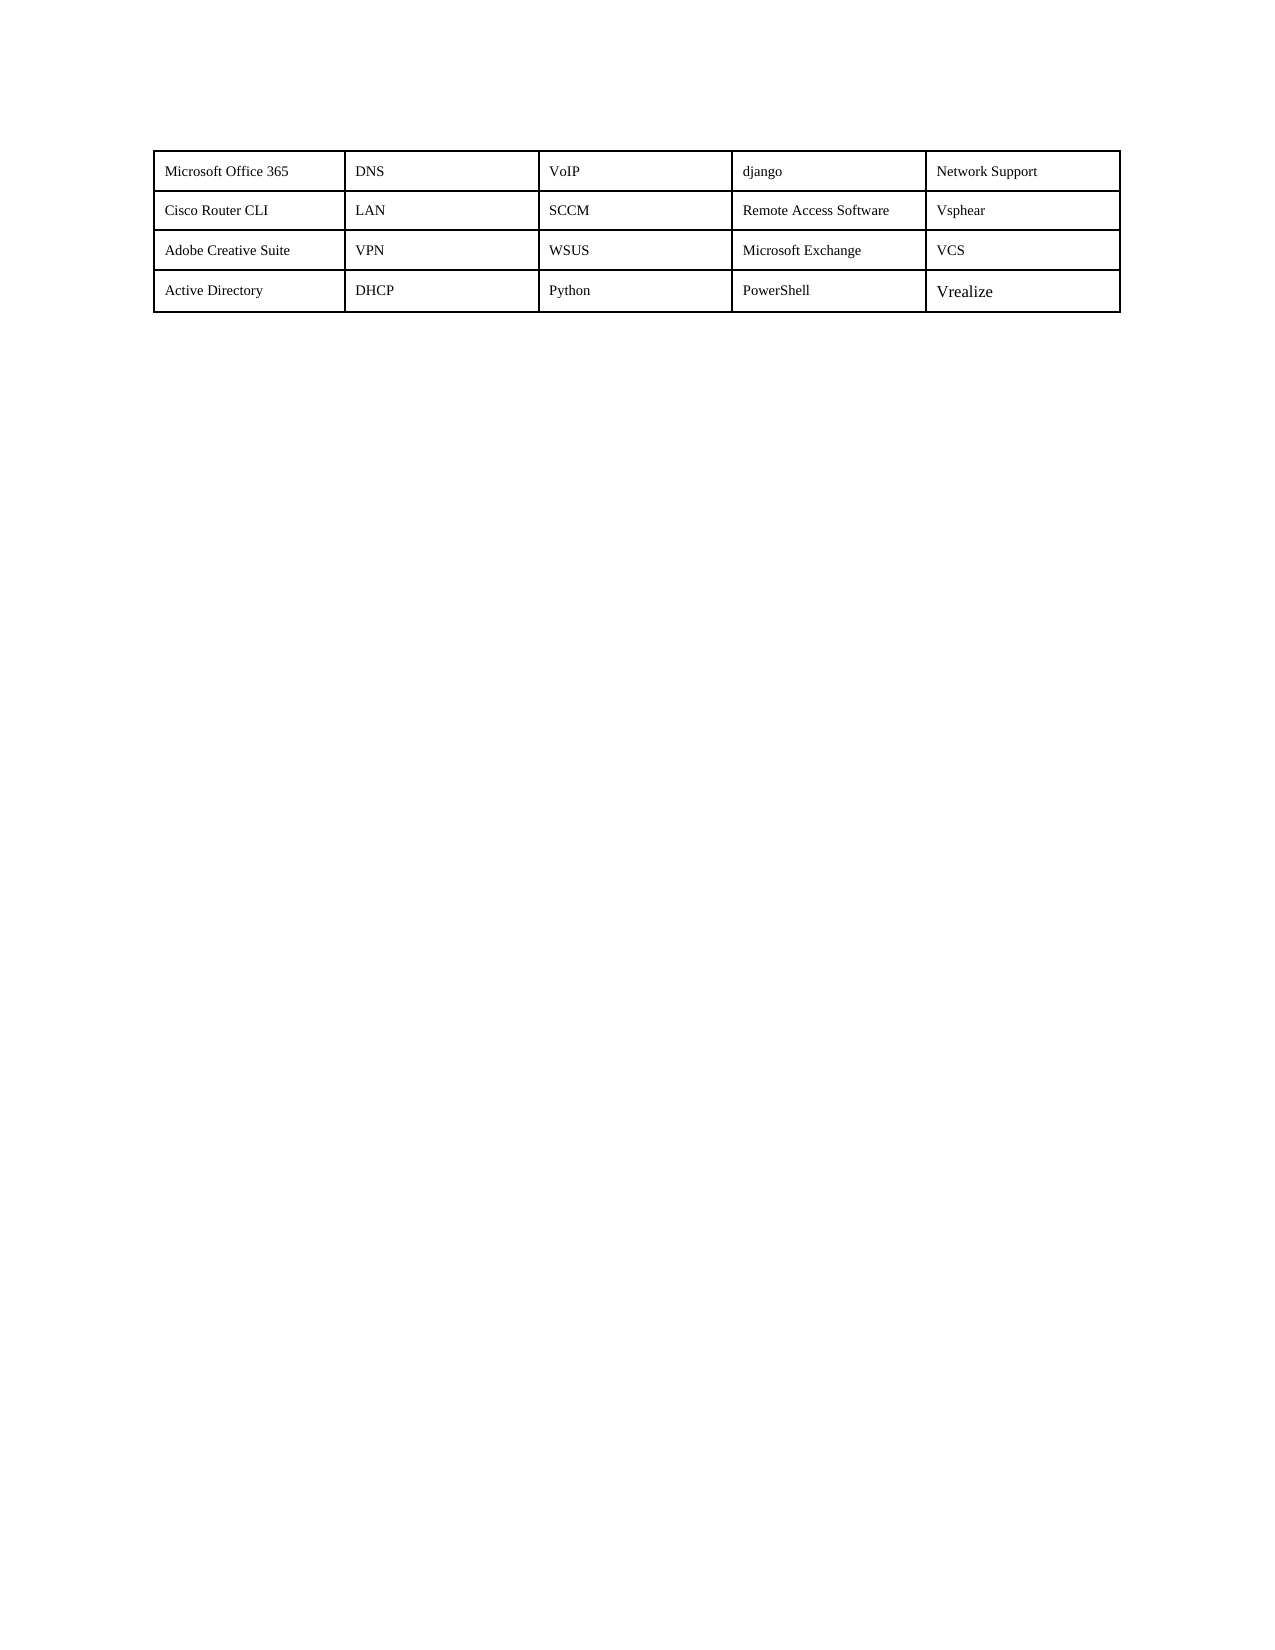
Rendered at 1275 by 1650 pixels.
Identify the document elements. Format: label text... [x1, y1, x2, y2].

table_cell Microsoft Exchange [733, 231, 925, 269]
table_cell DHCP [346, 271, 538, 311]
table_cell Microsoft Office 365 [155, 152, 344, 190]
table_cell Cisco Router CLI [155, 192, 344, 229]
table_cell Vsphear [927, 192, 1119, 229]
table_cell Python [540, 271, 731, 311]
table_cell Network Support [927, 152, 1119, 190]
table_cell Active Directory [155, 271, 344, 311]
table_cell SCCM [540, 192, 731, 229]
table_cell Remote Access Software [733, 192, 925, 229]
table_cell DNS [346, 152, 538, 190]
table_cell VoIP [540, 152, 731, 190]
table_cell WSUS [540, 231, 731, 269]
table_cell PowerShell [733, 271, 925, 311]
table_cell LAN [346, 192, 538, 229]
table_cell VPN [346, 231, 538, 269]
table_cell Adobe Creative Suite [155, 231, 344, 269]
table_cell Vrealize [927, 271, 1119, 311]
table_cell VCS [927, 231, 1119, 269]
table_cell django [733, 152, 925, 190]
